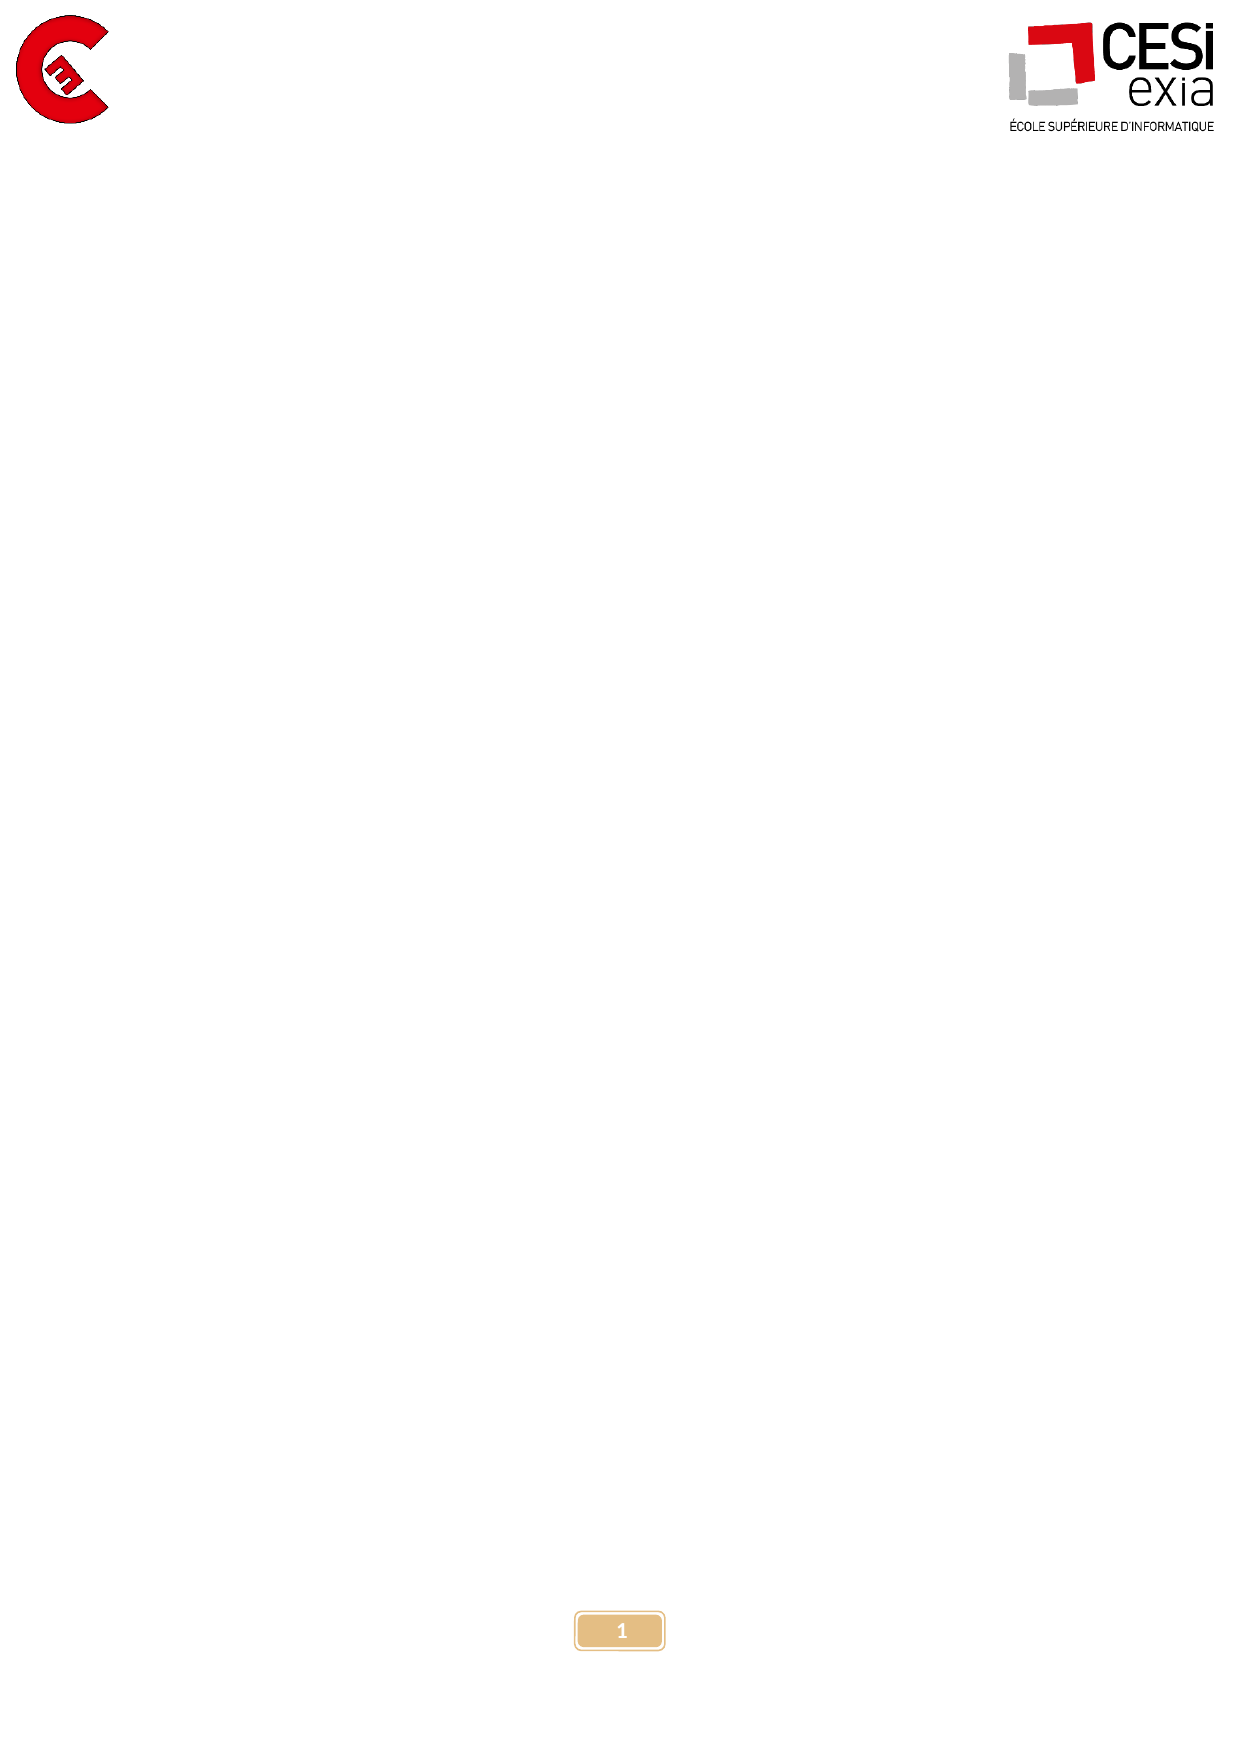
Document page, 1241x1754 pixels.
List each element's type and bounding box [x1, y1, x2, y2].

picture [15, 14, 109, 124]
picture [982, 12, 1238, 141]
